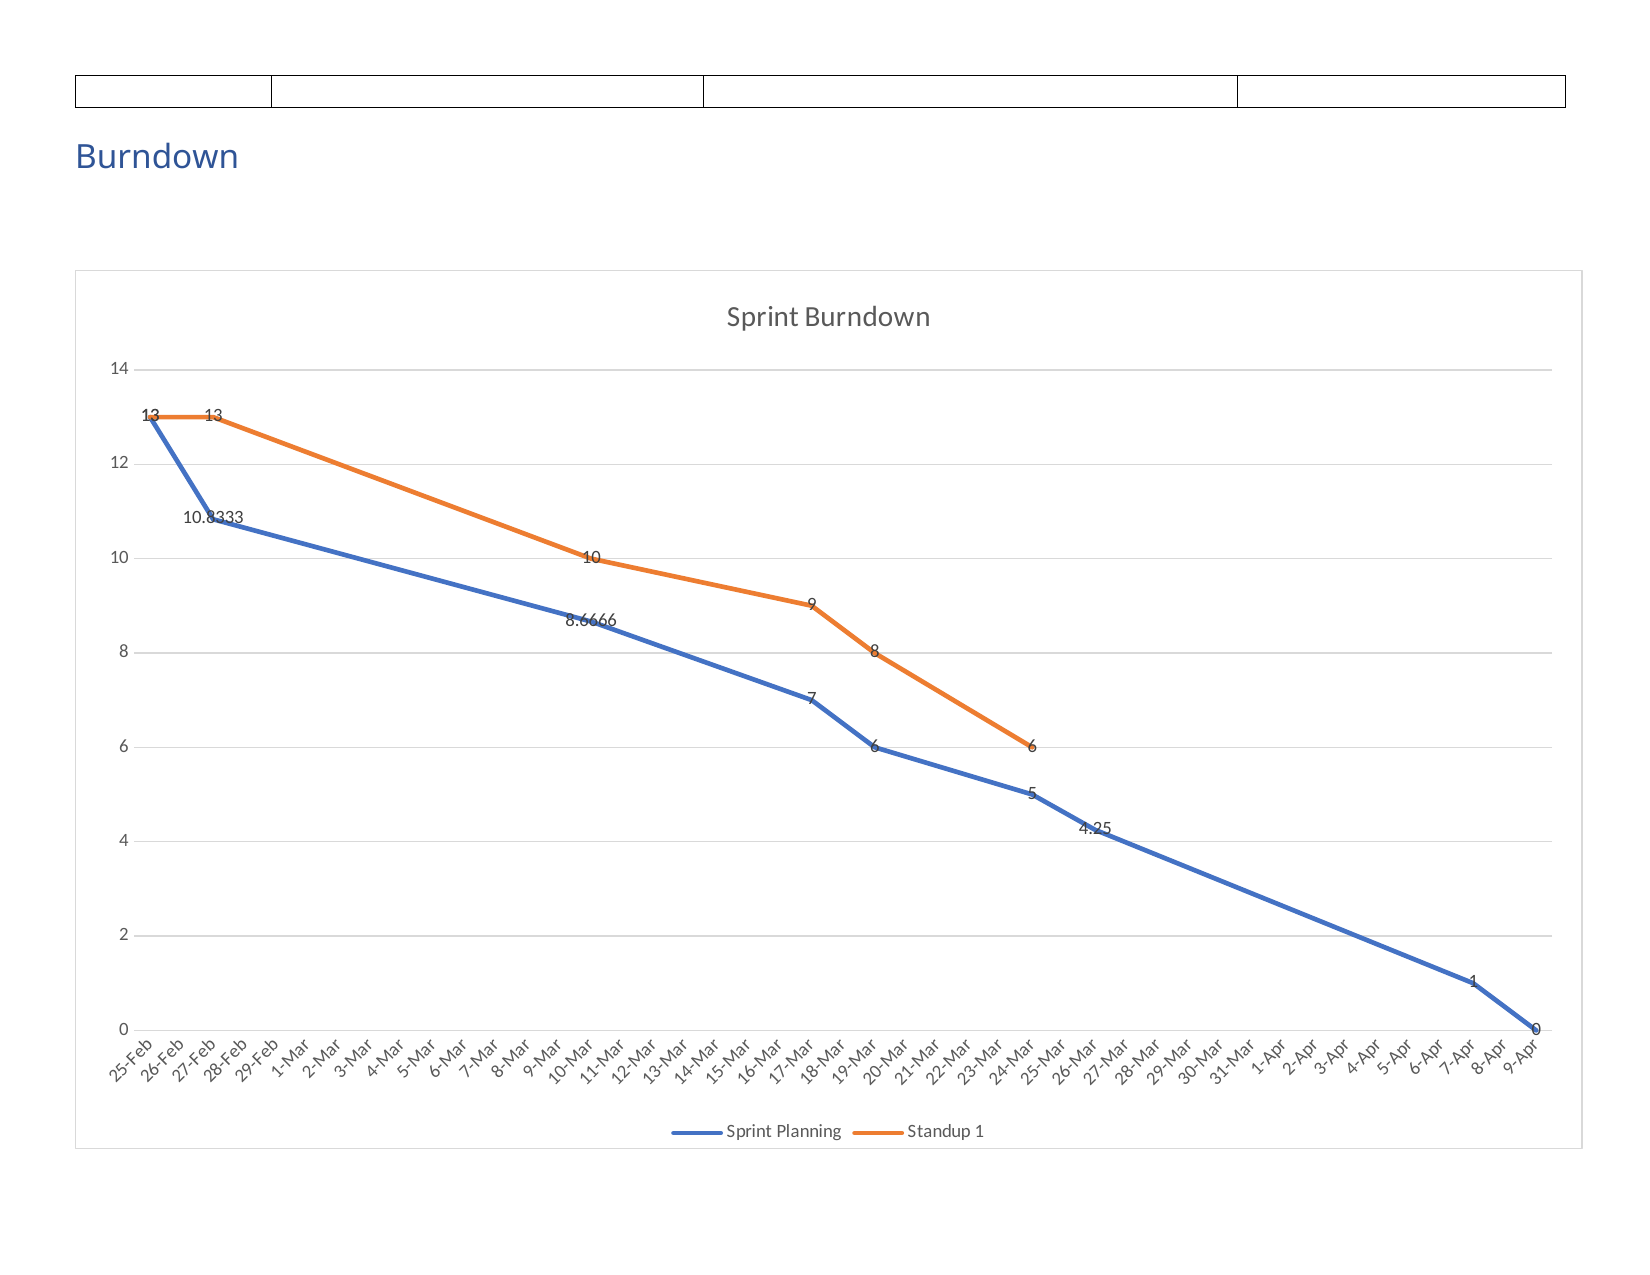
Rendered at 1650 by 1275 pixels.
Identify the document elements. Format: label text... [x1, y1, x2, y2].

subtitle Burndown [75, 133, 1575, 178]
table_cell [76, 76, 271, 107]
table_cell [272, 76, 703, 107]
table_cell [1238, 76, 1565, 107]
table_cell [704, 76, 1237, 107]
